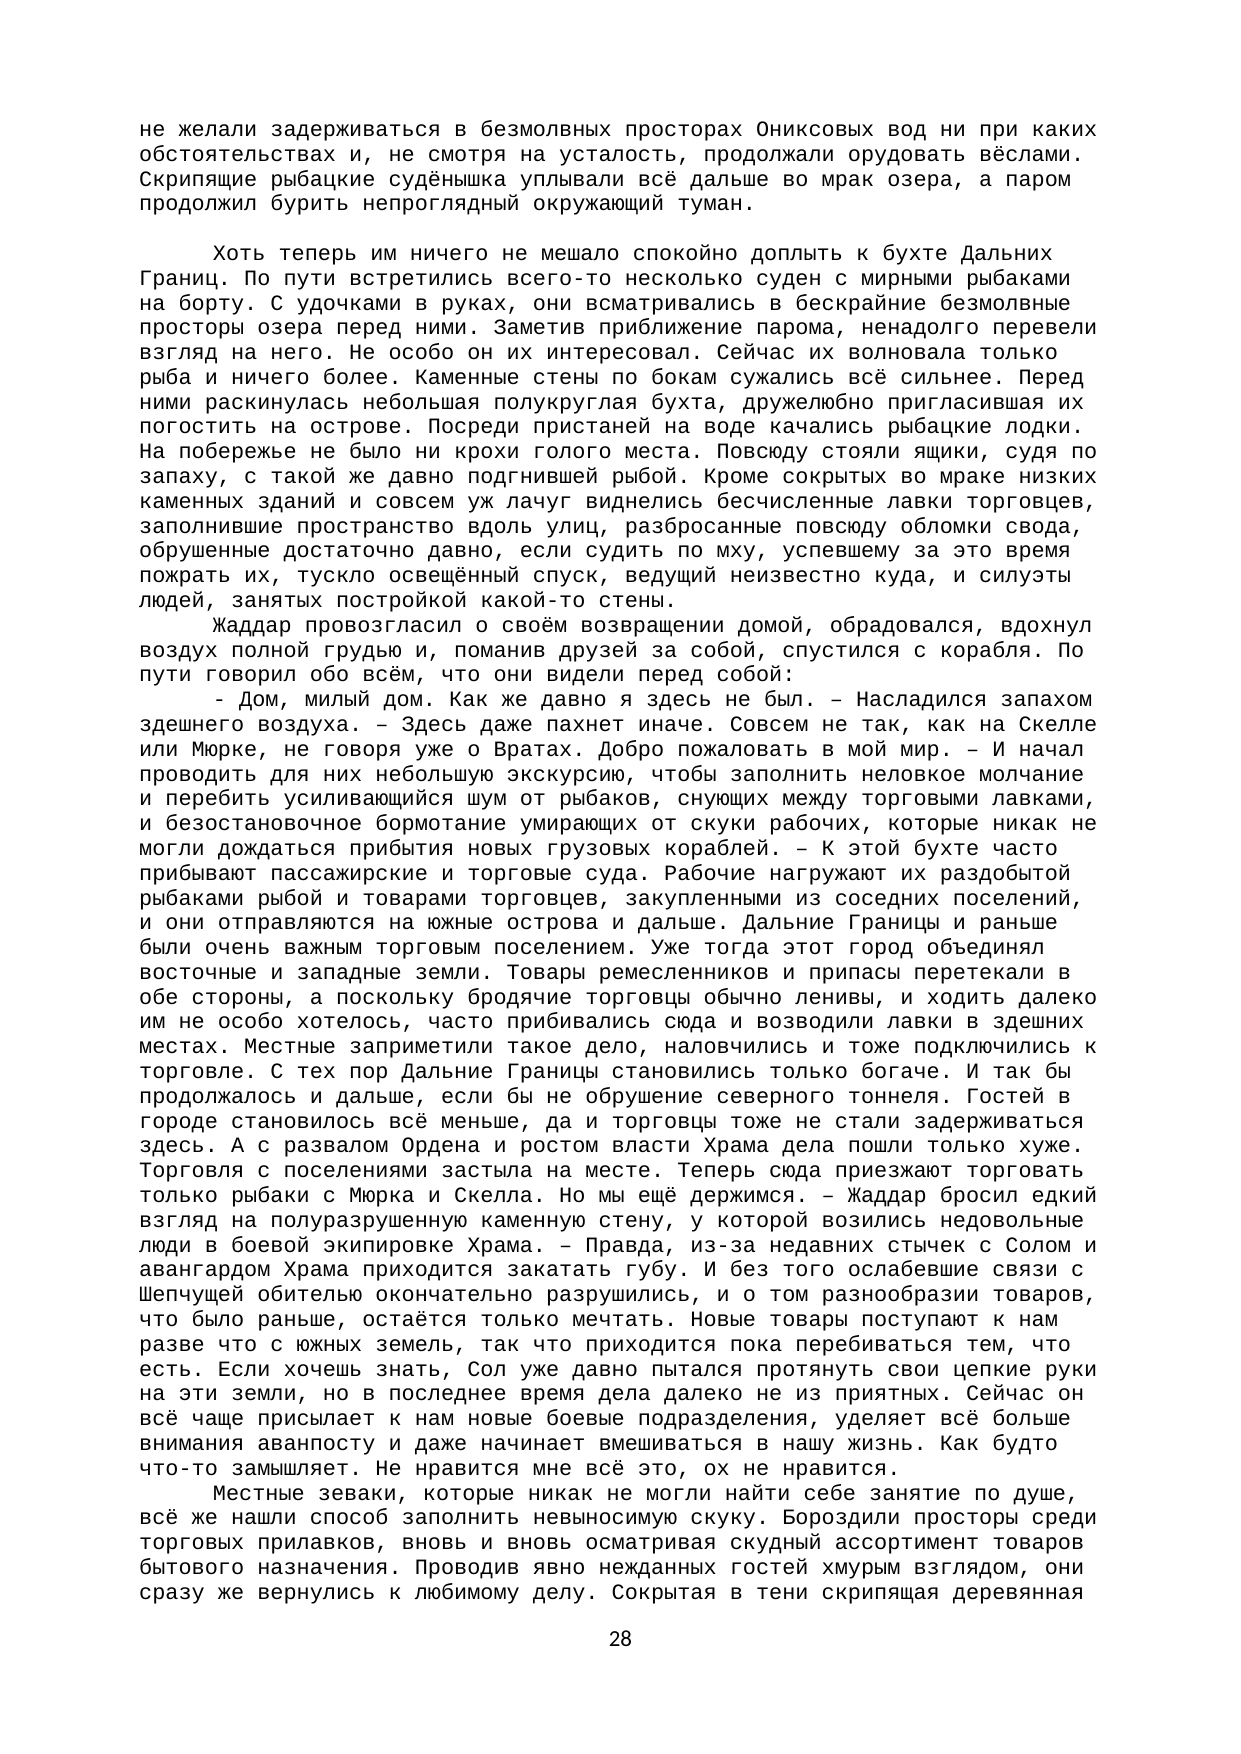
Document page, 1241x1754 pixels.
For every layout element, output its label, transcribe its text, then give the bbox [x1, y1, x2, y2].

text Жаддар провозгласил о своём возвращении домой, обрадовался, вдохнул воздух полной грудью и, поманив друзей за собой, спустился с корабля. По пути говорил обо всём, что они видели перед собой: [139, 614, 1101, 688]
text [139, 118, 1101, 217]
text - Дом, милый дом. Как же давно я здесь не был. – Насладился запахом здешнего воздуха. – Здесь даже пахнет иначе. Совсем не так, как на Скелле или Мюрке, не говоря уже о Вратах. Добро пожаловать в мой мир. – И начал проводить для них небольшую экскурсию, чтобы заполнить неловкое молчание и перебить усиливающийся шум от рыбаков, снующих между торговыми лавками, и безостановочное бормотание умирающих от скуки рабочих, которые никак не могли дождаться прибытия новых грузовых кораблей. – К этой бухте часто прибывают пассажирские и торговые суда. Рабочие нагружают их раздобытой рыбаками рыбой и товарами торговцев, закупленными из соседних поселений, и они отправляются на южные острова и дальше. Дальние Границы и раньше были очень важным торговым поселением. Уже тогда этот город объединял восточные и западные земли. Товары ремесленников и припасы перетекали в обе стороны, а поскольку бродячие торговцы обычно ленивы, и ходить далеко им не особо хотелось, часто прибивались сюда и возводили лавки в здешних местах. Местные заприметили такое дело, наловчились и тоже подключились к торговле. С тех пор Дальние Границы становились только богаче. И так бы продолжалось и дальше, если бы не обрушение северного тоннеля. Гостей в городе становилось всё меньше, да и торговцы тоже не стали задерживаться здесь. А с развалом Ордена и ростом власти Храма дела пошли только хуже. Торговля с поселениями застыла на месте. Теперь сюда приезжают торговать только рыбаки с Мюрка и Скелла. Но мы ещё держимся. – Жаддар бросил едкий взгляд на полуразрушенную каменную стену, у которой возились недовольные люди в боевой экипировке Храма. – Правда, из-за недавних стычек с Солом и авангардом Храма приходится закатать губу. И без того ослабевшие связи с Шепчущей обителью окончательно разрушились, и о том разнообразии товаров, что было раньше, остаётся только мечтать. Новые товары поступают к нам разве что с южных земель, так что приходится пока перебиваться тем, что есть. Если хочешь знать, Сол уже давно пытался протянуть свои цепкие руки на эти земли, но в последнее время дела далеко не из приятных. Сейчас он всё чаще присылает к нам новые боевые подразделения, уделяет всё больше внимания аванпосту и даже начинает вмешиваться в нашу жизнь. Как будто что-то замышляет. Не нравится мне всё это, ох не нравится. [139, 688, 1101, 1482]
text Хоть теперь им ничего не мешало спокойно доплыть к бухте Дальних Границ. По пути встретились всего-то несколько суден с мирными рыбаками на борту. С удочками в руках, они всматривались в бескрайние безмолвные просторы озера перед ними. Заметив приближение парома, ненадолго перевели взгляд на него. Не особо он их интересовал. Сейчас их волновала только рыба и ничего более. Каменные стены по бокам сужались всё сильнее. Перед ними раскинулась небольшая полукруглая бухта, дружелюбно пригласившая их погостить на острове. Посреди пристаней на воде качались рыбацкие лодки. На побережье не было ни крохи голого места. Повсюду стояли ящики, судя по запаху, с такой же давно подгнившей рыбой. Кроме сокрытых во мраке низких каменных зданий и совсем уж лачуг виднелись бесчисленные лавки торговцев, заполнившие пространство вдоль улиц, разбросанные повсюду обломки свода, обрушенные достаточно давно, если судить по мху, успевшему за это время пожрать их, тускло освещённый спуск, ведущий неизвестно куда, и силуэты людей, занятых постройкой какой-то стены. [139, 242, 1101, 614]
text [139, 1482, 1101, 1606]
